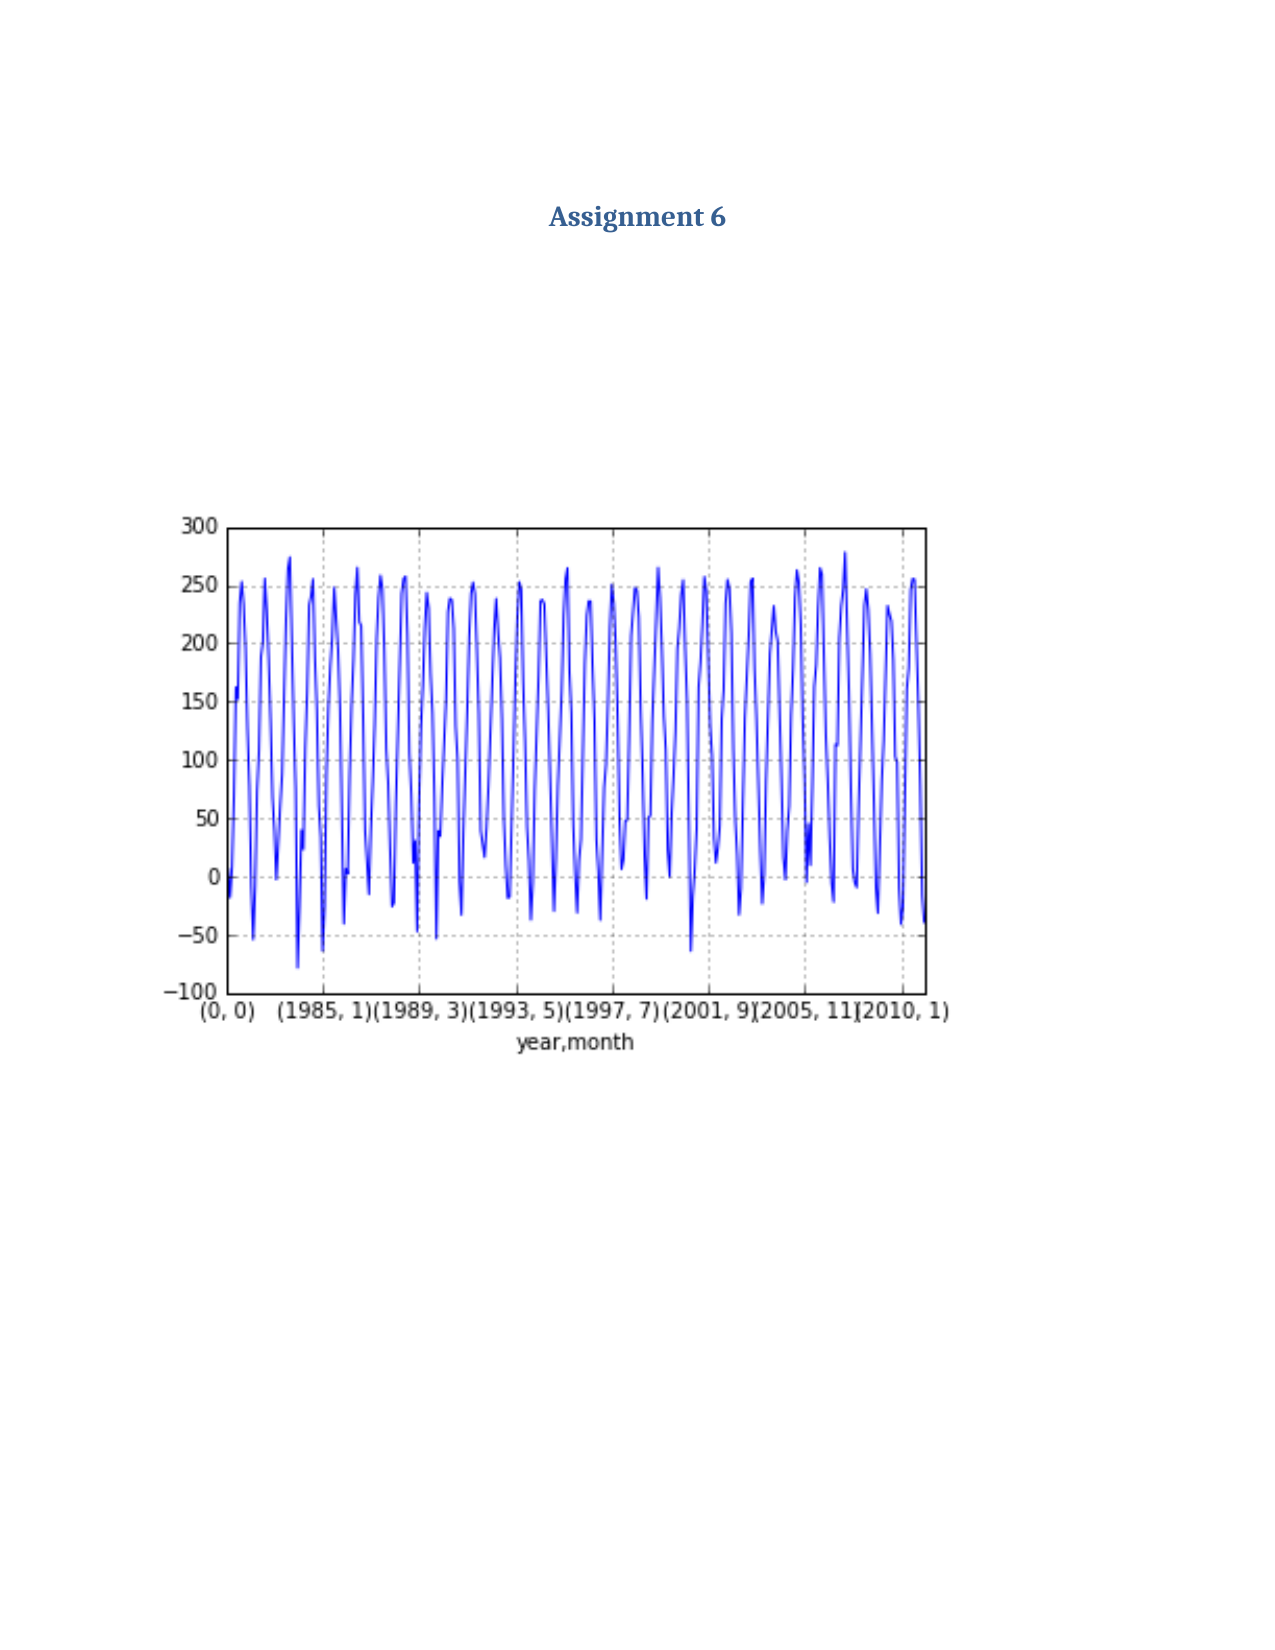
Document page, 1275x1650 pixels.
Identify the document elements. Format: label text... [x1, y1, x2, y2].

picture [150, 503, 963, 1069]
subtitle Assignment 6 [150, 200, 1125, 233]
